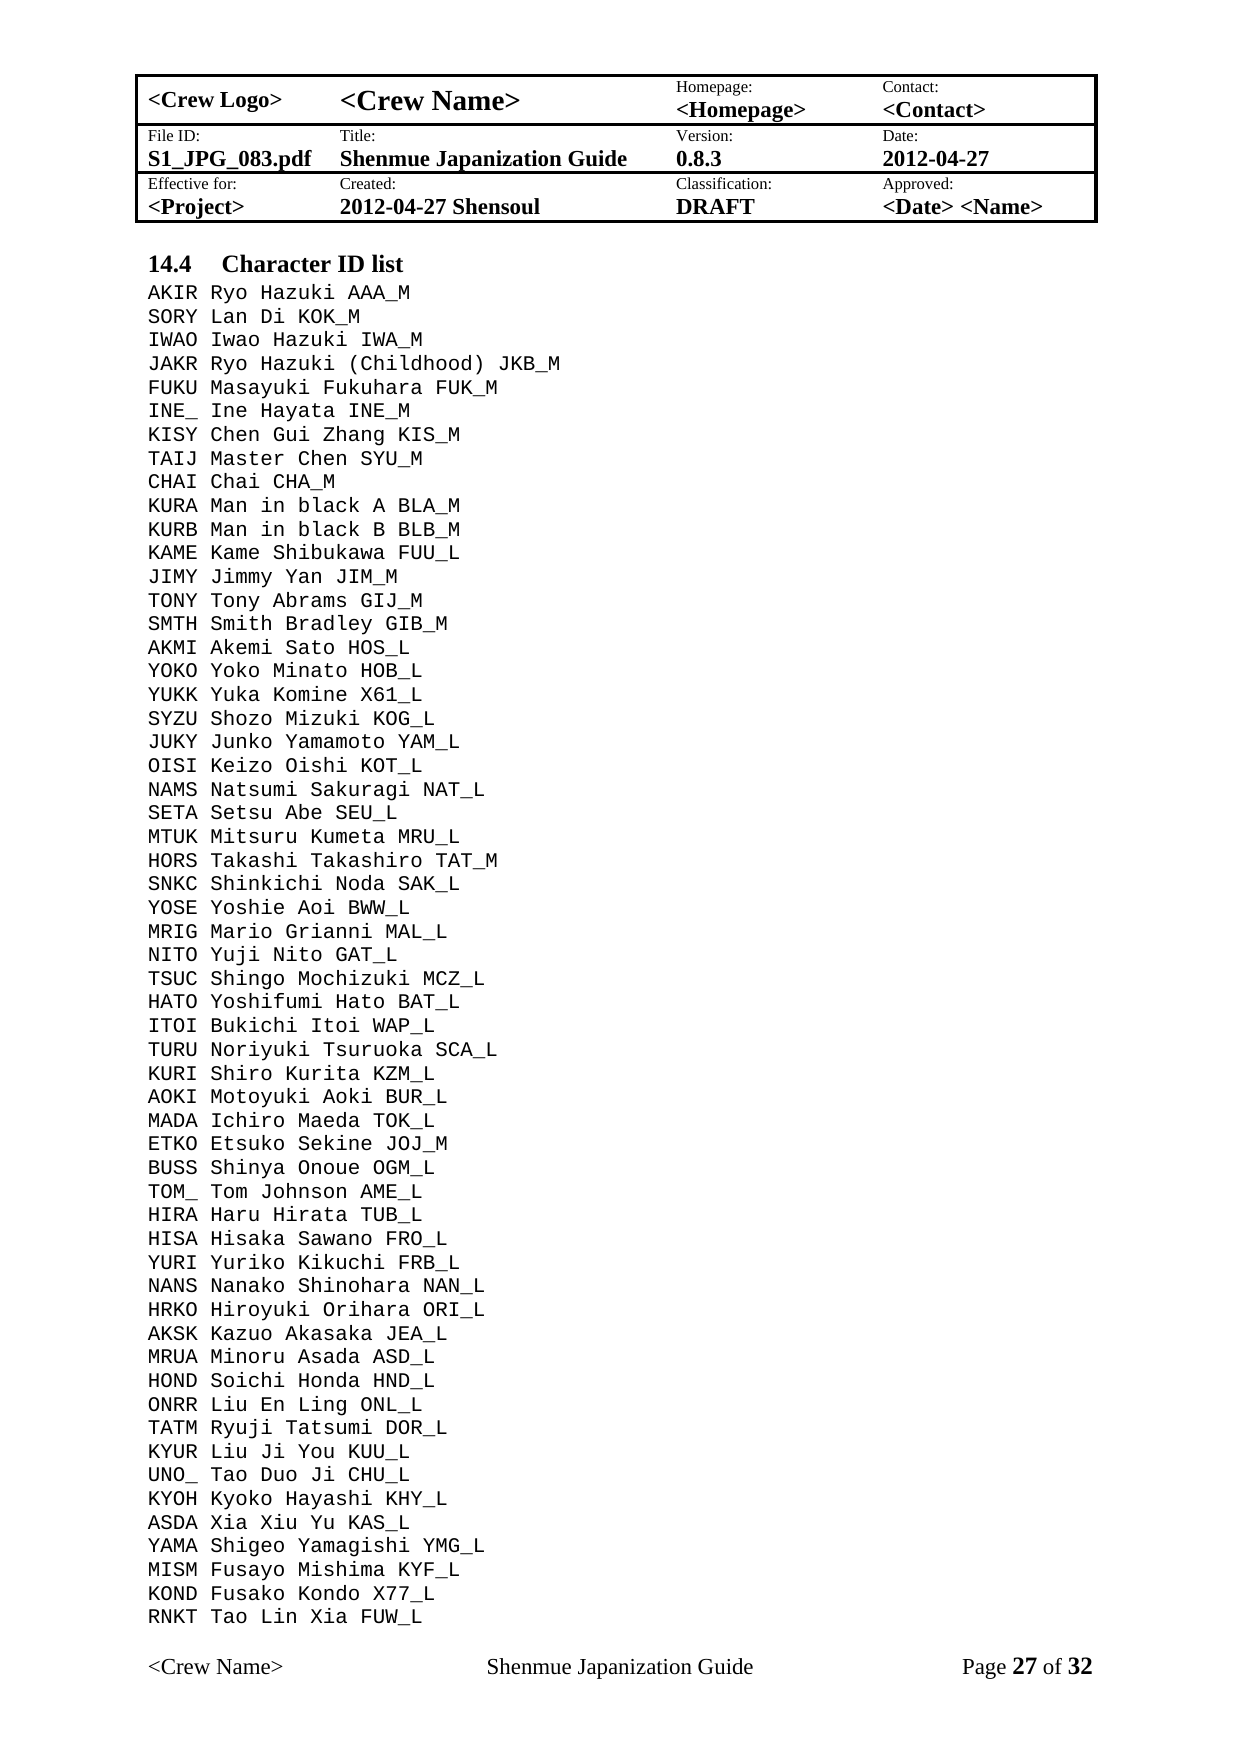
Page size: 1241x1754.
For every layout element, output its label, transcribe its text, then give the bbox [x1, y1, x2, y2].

text TATM Ryuji Tatsumi DOR_L [148, 1417, 1093, 1441]
text SETA Setsu Abe SEU_L [148, 802, 1093, 826]
text BUSS Shinya Onoue OGM_L [148, 1157, 1093, 1181]
text JUKY Junko Yamamoto YAM_L [148, 731, 1093, 755]
subtitle Character ID list [148, 249, 1093, 278]
text KURI Shiro Kurita KZM_L [148, 1062, 1093, 1086]
text SNKC Shinkichi Noda SAK_L [148, 873, 1093, 897]
text HORS Takashi Takashiro TAT_M [148, 850, 1093, 873]
text TAIJ Master Chen SYU_M [148, 448, 1093, 471]
text IWAO Iwao Hazuki IWA_M [148, 329, 1093, 353]
text YUKK Yuka Komine X61_L [148, 684, 1093, 708]
text JAKR Ryo Hazuki (Childhood) JKB_M [148, 353, 1093, 377]
text KYOH Kyoko Hayashi KHY_L [148, 1488, 1093, 1512]
text AKMI Akemi Sato HOS_L [148, 637, 1093, 661]
text AOKI Motoyuki Aoki BUR_L [148, 1086, 1093, 1110]
text YURI Yuriko Kikuchi FRB_L [148, 1252, 1093, 1275]
text HOND Soichi Honda HND_L [148, 1370, 1093, 1393]
text FUKU Masayuki Fukuhara FUK_M [148, 377, 1093, 400]
text YOSE Yoshie Aoi BWW_L [148, 897, 1093, 921]
text TURU Noriyuki Tsuruoka SCA_L [148, 1039, 1093, 1062]
text ASDA Xia Xiu Yu KAS_L [148, 1512, 1093, 1535]
text NANS Nanako Shinohara NAN_L [148, 1275, 1093, 1299]
text KYUR Liu Ji You KUU_L [148, 1441, 1093, 1464]
text KISY Chen Gui Zhang KIS_M [148, 424, 1093, 448]
text KAME Kame Shibukawa FUU_L [148, 542, 1093, 566]
text ONRR Liu En Ling ONL_L [148, 1393, 1093, 1417]
text HATO Yoshifumi Hato BAT_L [148, 992, 1093, 1015]
text TSUC Shingo Mochizuki MCZ_L [148, 968, 1093, 992]
text NAMS Natsumi Sakuragi NAT_L [148, 779, 1093, 802]
text RNKT Tao Lin Xia FUW_L [148, 1606, 1093, 1630]
text JIMY Jimmy Yan JIM_M [148, 566, 1093, 589]
text MISM Fusayo Mishima KYF_L [148, 1559, 1093, 1583]
text MTUK Mitsuru Kumeta MRU_L [148, 826, 1093, 850]
text OISI Keizo Oishi KOT_L [148, 755, 1093, 779]
text SMTH Smith Bradley GIB_M [148, 613, 1093, 637]
text AKSK Kazuo Akasaka JEA_L [148, 1323, 1093, 1346]
text CHAI Chai CHA_M [148, 471, 1093, 495]
text HIRA Haru Hirata TUB_L [148, 1204, 1093, 1228]
text SYZU Shozo Mizuki KOG_L [148, 708, 1093, 731]
text YOKO Yoko Minato HOB_L [148, 661, 1093, 684]
text UNO_ Tao Duo Ji CHU_L [148, 1464, 1093, 1488]
text YAMA Shigeo Yamagishi YMG_L [148, 1535, 1093, 1559]
text NITO Yuji Nito GAT_L [148, 944, 1093, 968]
text ETKO Etsuko Sekine JOJ_M [148, 1133, 1093, 1157]
text MRIG Mario Grianni MAL_L [148, 921, 1093, 944]
text MADA Ichiro Maeda TOK_L [148, 1110, 1093, 1133]
text MRUA Minoru Asada ASD_L [148, 1346, 1093, 1370]
text HISA Hisaka Sawano FRO_L [148, 1228, 1093, 1252]
text KURB Man in black B BLB_M [148, 519, 1093, 542]
text ITOI Bukichi Itoi WAP_L [148, 1015, 1093, 1039]
text TONY Tony Abrams GIJ_M [148, 589, 1093, 613]
text TOM_ Tom Johnson AME_L [148, 1181, 1093, 1204]
text KURA Man in black A BLA_M [148, 495, 1093, 519]
text KOND Fusako Kondo X77_L [148, 1583, 1093, 1606]
text HRKO Hiroyuki Orihara ORI_L [148, 1299, 1093, 1323]
text SORY Lan Di KOK_M [148, 306, 1093, 329]
text AKIR Ryo Hazuki AAA_M [148, 282, 1093, 306]
text INE_ Ine Hayata INE_M [148, 400, 1093, 424]
